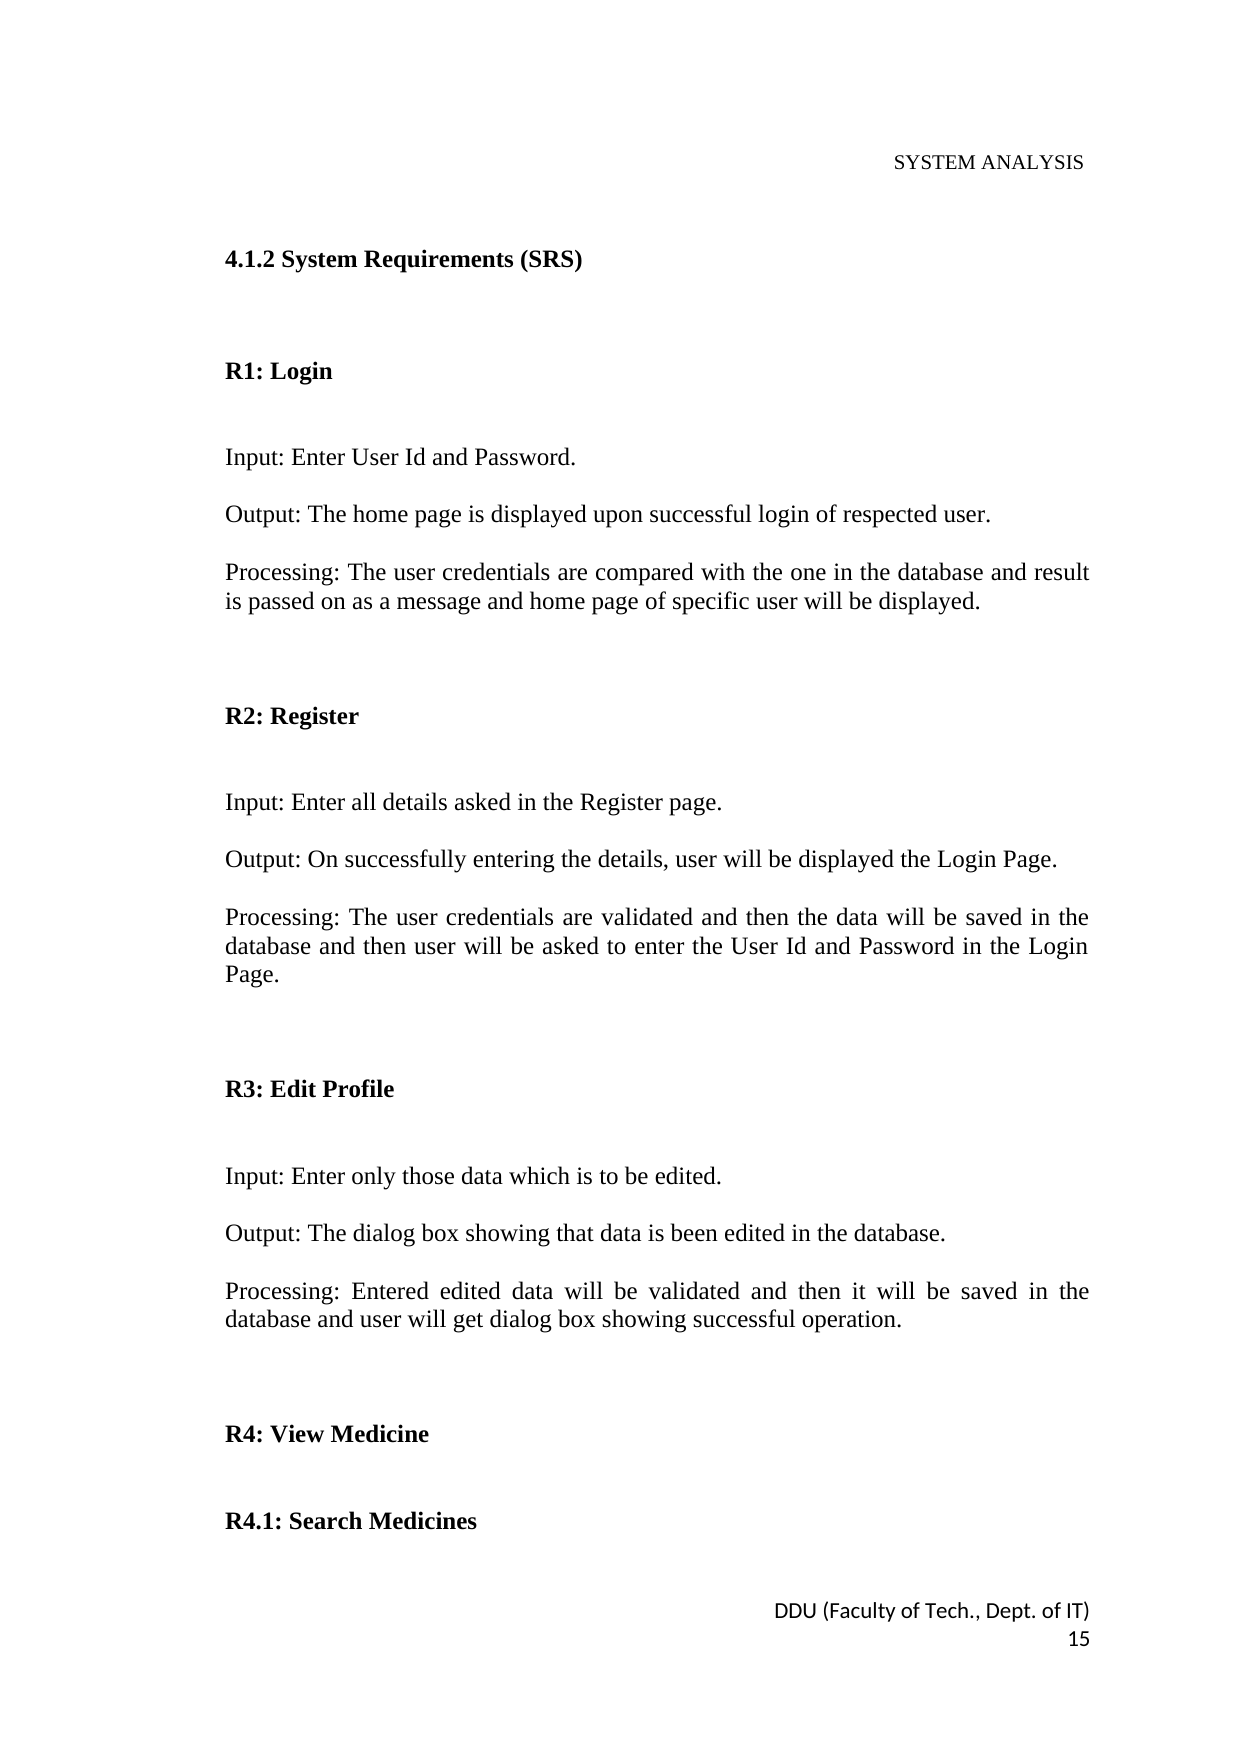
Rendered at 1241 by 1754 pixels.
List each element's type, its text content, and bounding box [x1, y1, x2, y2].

text Input: Enter User Id and Password. [225, 442, 1090, 471]
text SYSTEM ANALYSIS [225, 150, 1090, 174]
text R4.1: Search Medicines [225, 1506, 1090, 1534]
text R2: Register [225, 701, 1090, 729]
text Output: The dialog box showing that data is been edited in the database. [225, 1218, 1090, 1247]
text Input: Enter only those data which is to be edited. [225, 1161, 1090, 1189]
text Processing: The user credentials are compared with the one in the database and result is passed on as a message and home page of specific user will be displayed. [225, 557, 1090, 614]
text R1: Login [225, 356, 1090, 384]
text Input: Enter all details asked in the Register page. [225, 787, 1090, 816]
text 4.1.2 System Requirements (SRS) [225, 244, 1090, 273]
text Output: The home page is displayed upon successful login of respected user. [225, 499, 1090, 528]
text Processing: The user credentials are validated and then the data will be saved in the database and then user will be asked to enter the User Id and Password in the Login Page. [225, 902, 1090, 988]
text R3: Edit Profile [225, 1074, 1090, 1103]
text Processing: Entered edited data will be validated and then it will be saved in the database and user will get dialog box showing successful operation. [225, 1276, 1090, 1333]
text Output: On successfully entering the details, user will be displayed the Login Page. [225, 844, 1090, 873]
text R4: View Medicine [225, 1419, 1090, 1448]
